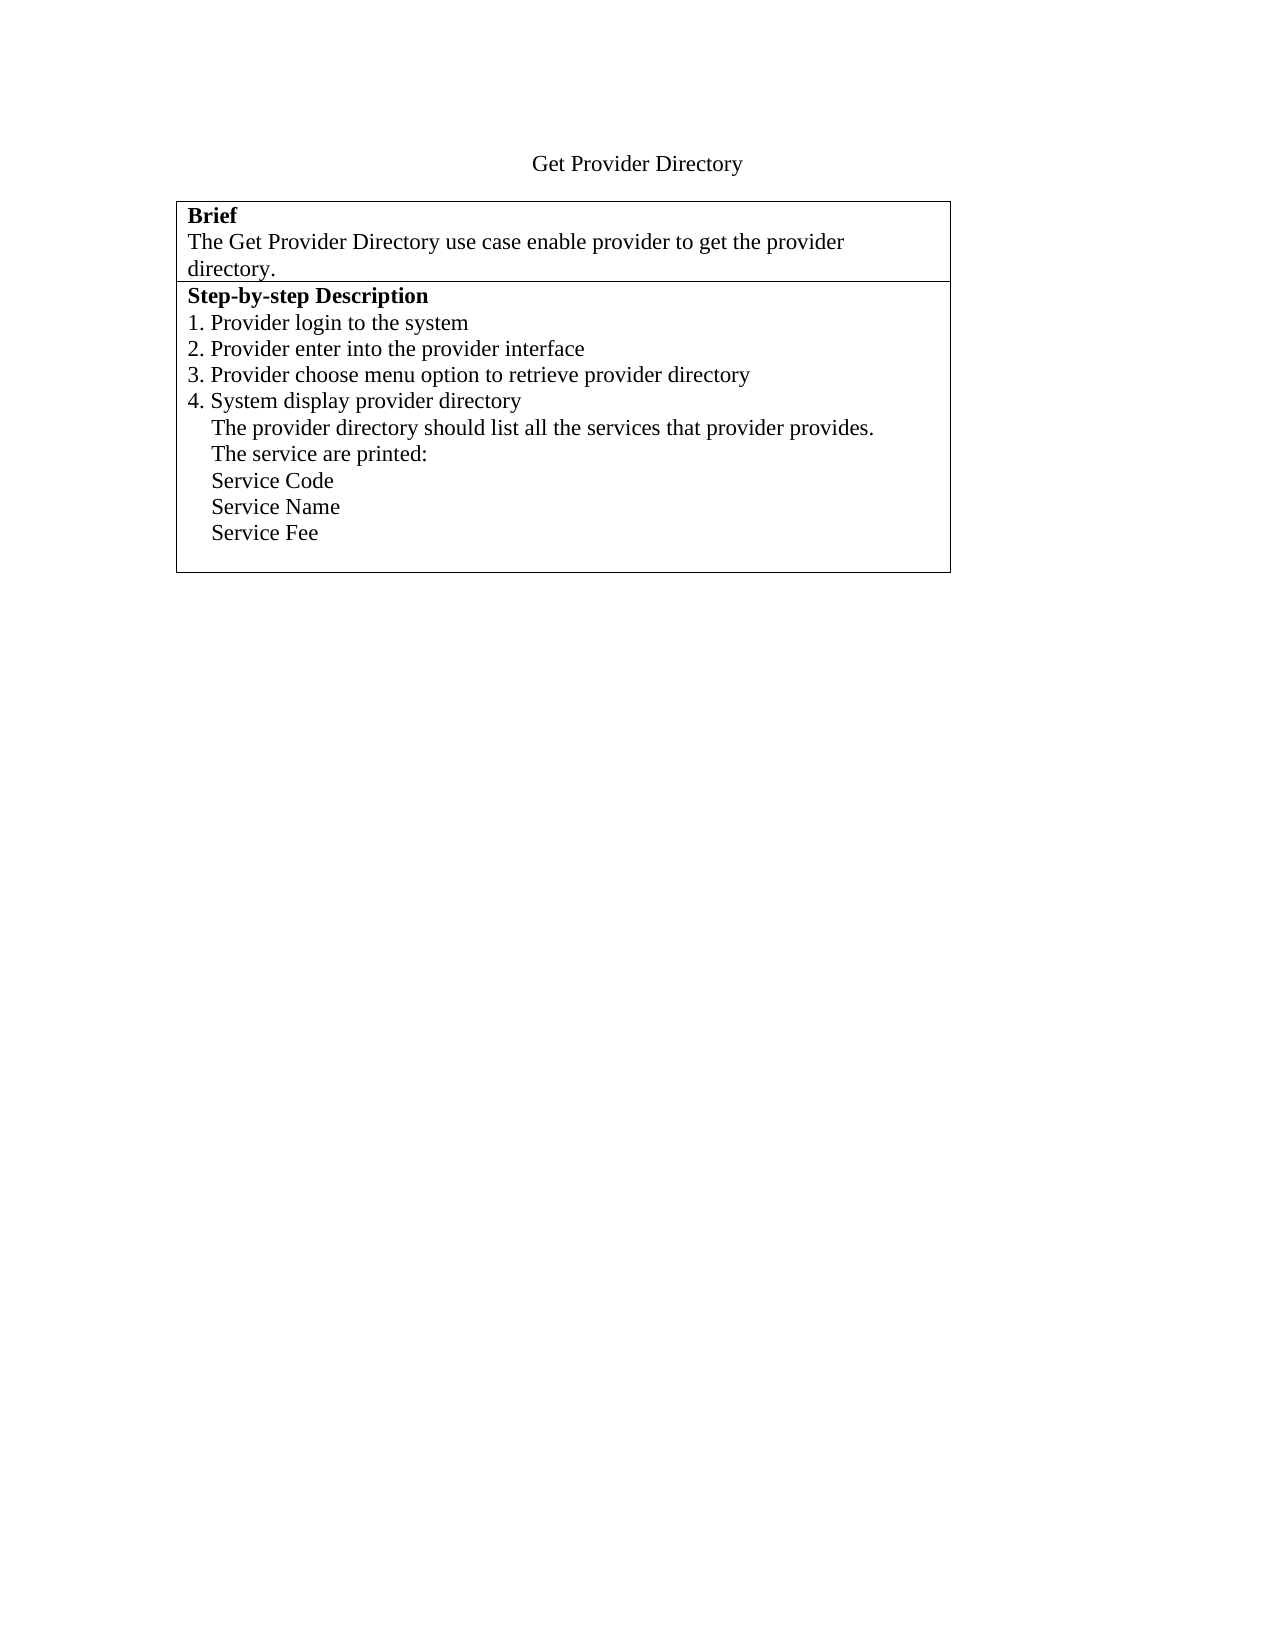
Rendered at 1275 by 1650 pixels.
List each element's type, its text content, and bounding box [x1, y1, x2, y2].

text Get Provider Directory [187, 150, 1087, 176]
table_header Brief The Get Provider Directory use case enable provider to get the provider directory. [177, 202, 950, 281]
table_cell Step-by-step Description 1. Provider login to the system 2. Provider enter into the provider interface 3. Provider choose menu option to retrieve provider directory 4. System display provider directory The provider directory should list all the services that provider provides. The service are printed: Service Code Service Name Service Fee [177, 282, 950, 572]
